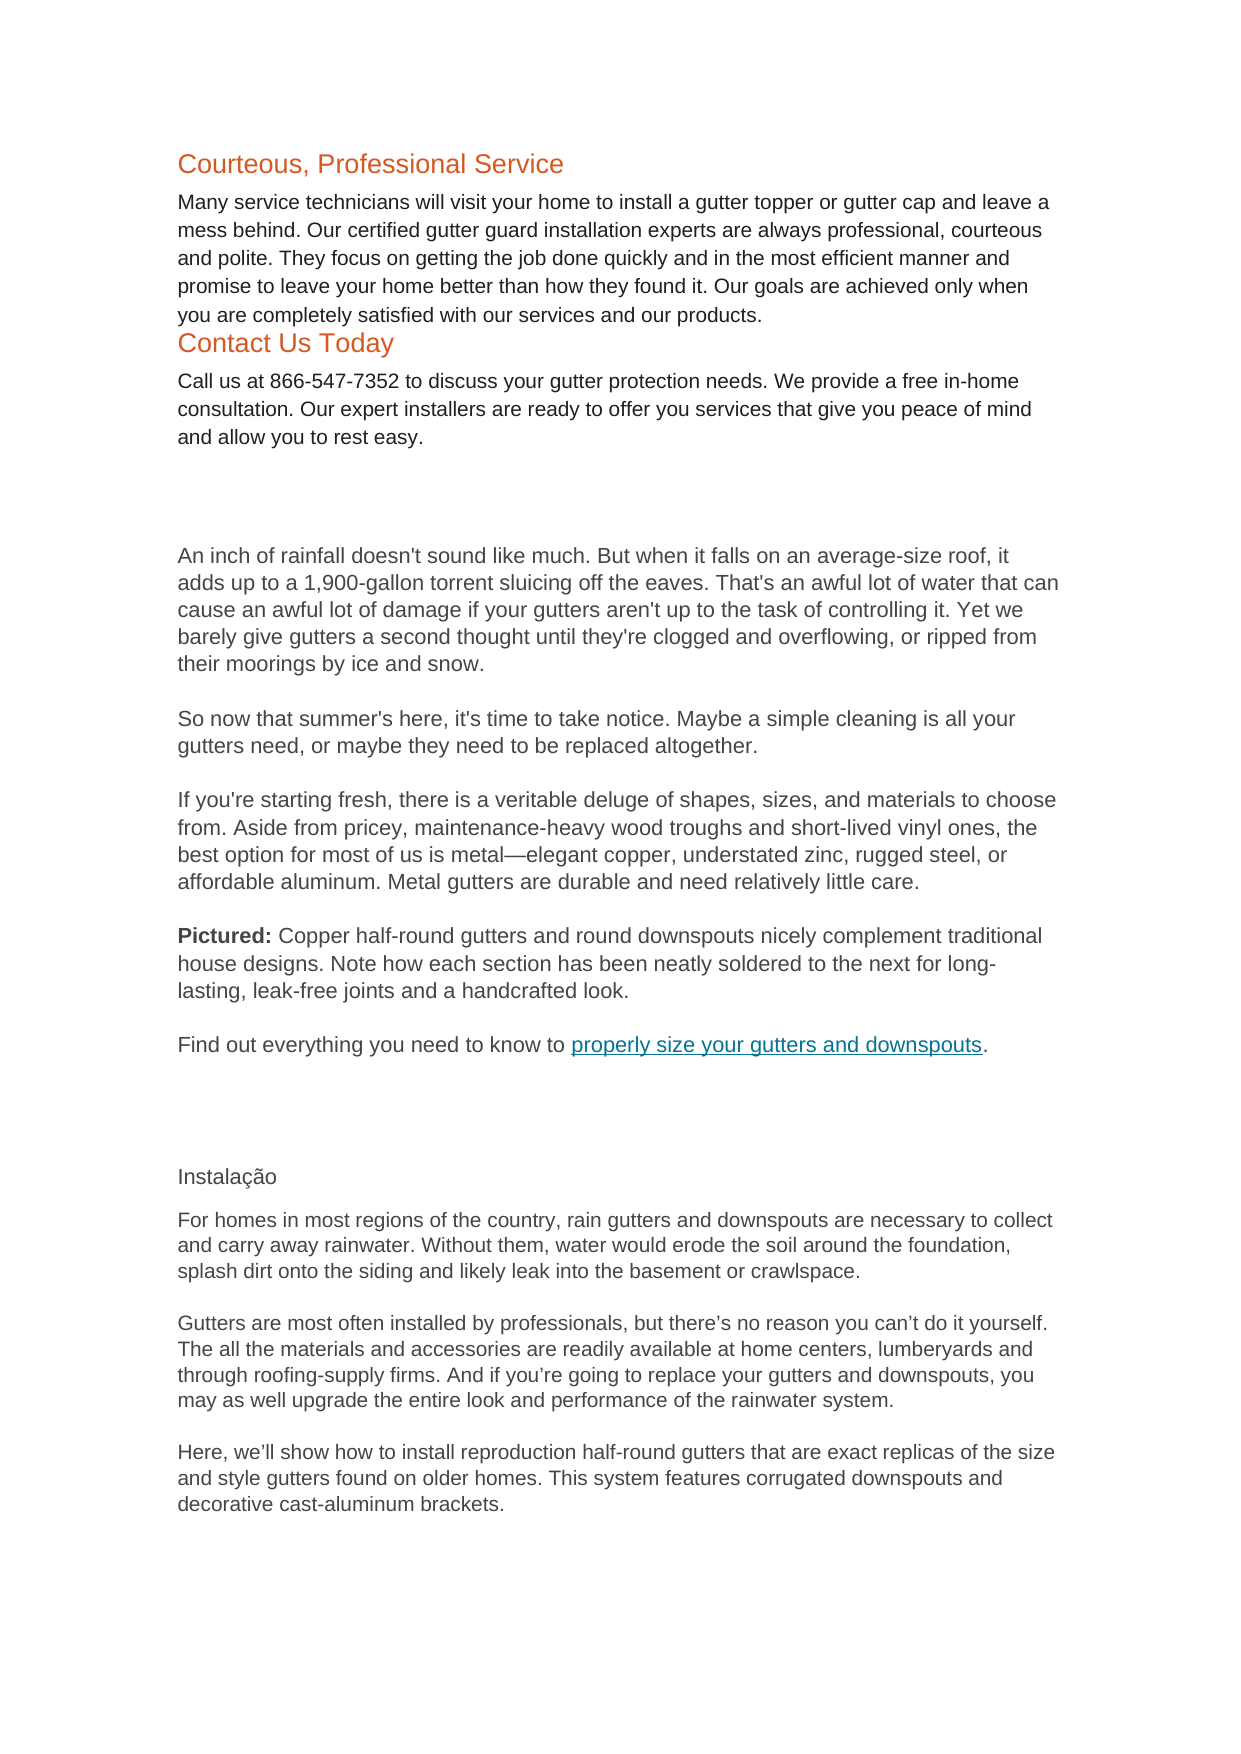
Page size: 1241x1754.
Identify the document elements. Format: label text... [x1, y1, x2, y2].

text Many service technicians will visit your home to install a gutter topper or gutter cap and leave a mess behind. Our certified gutter guard installation experts are always professional, courteous and polite. They focus on getting the job done quickly and in the most efficient manner and promise to leave your home better than how they found it. Our goals are achieved only when you are completely satisfied with our services and our products. [177, 186, 1063, 326]
text Contact Us Today [177, 326, 1063, 358]
text An inch of rainfall doesn't sound like much. But when it falls on an average-size roof, it adds up to a 1,900-gallon torrent sluicing off the eaves. That's an awful lot of water that can cause an awful lot of damage if your gutters aren't up to the task of controlling it. Yet we barely give gutters a second thought until they're clogged and overflowing, or ripped from their moorings by ice and snow. So now that summer's here, it's time to take notice. Maybe a simple cleaning is all your gutters need, or maybe they need to be replaced altogether. If you're starting fresh, there is a veritable deluge of shapes, sizes, and materials to choose from. Aside from pricey, maintenance-heavy wood troughs and short-lived vinyl ones, the best option for most of us is metal—elegant copper, understated zinc, rugged steel, or affordable aluminum. Metal gutters are durable and need relatively little care. Pictured: Copper half-round gutters and round downspouts nicely complement traditional house designs. Note how each section has been neatly soldered to the next for long-lasting, leak-free joints and a handcrafted look. Find out everything you need to know to properly size your gutters and downspouts. [177, 543, 1063, 1057]
text Call us at 866-547-7352 to discuss your gutter protection needs. We provide a free in-home consultation. Our expert installers are ready to offer you services that give you peace of mind and allow you to rest easy. [177, 364, 1063, 449]
text Instalação [177, 1163, 1063, 1189]
text For homes in most regions of the country, rain gutters and downspouts are necessary to collect and carry away rainwater. Without them, water would erode the soil around the foundation, splash dirt onto the siding and likely leak into the basement or crawlspace. Gutters are most often installed by professionals, but there’s no reason you can’t do it yourself. The all the materials and accessories are readily available at home centers, lumberyards and through roofing-supply firms. And if you’re going to replace your gutters and downspouts, you may as well upgrade the entire look and performance of the rainwater system. Here, we’ll show how to install reproduction half-round gutters that are exact replicas of the size and style gutters found on older homes. This system features corrugated downspouts and decorative cast-aluminum brackets. [177, 1207, 1063, 1516]
text Courteous, Professional Service [177, 148, 1063, 179]
